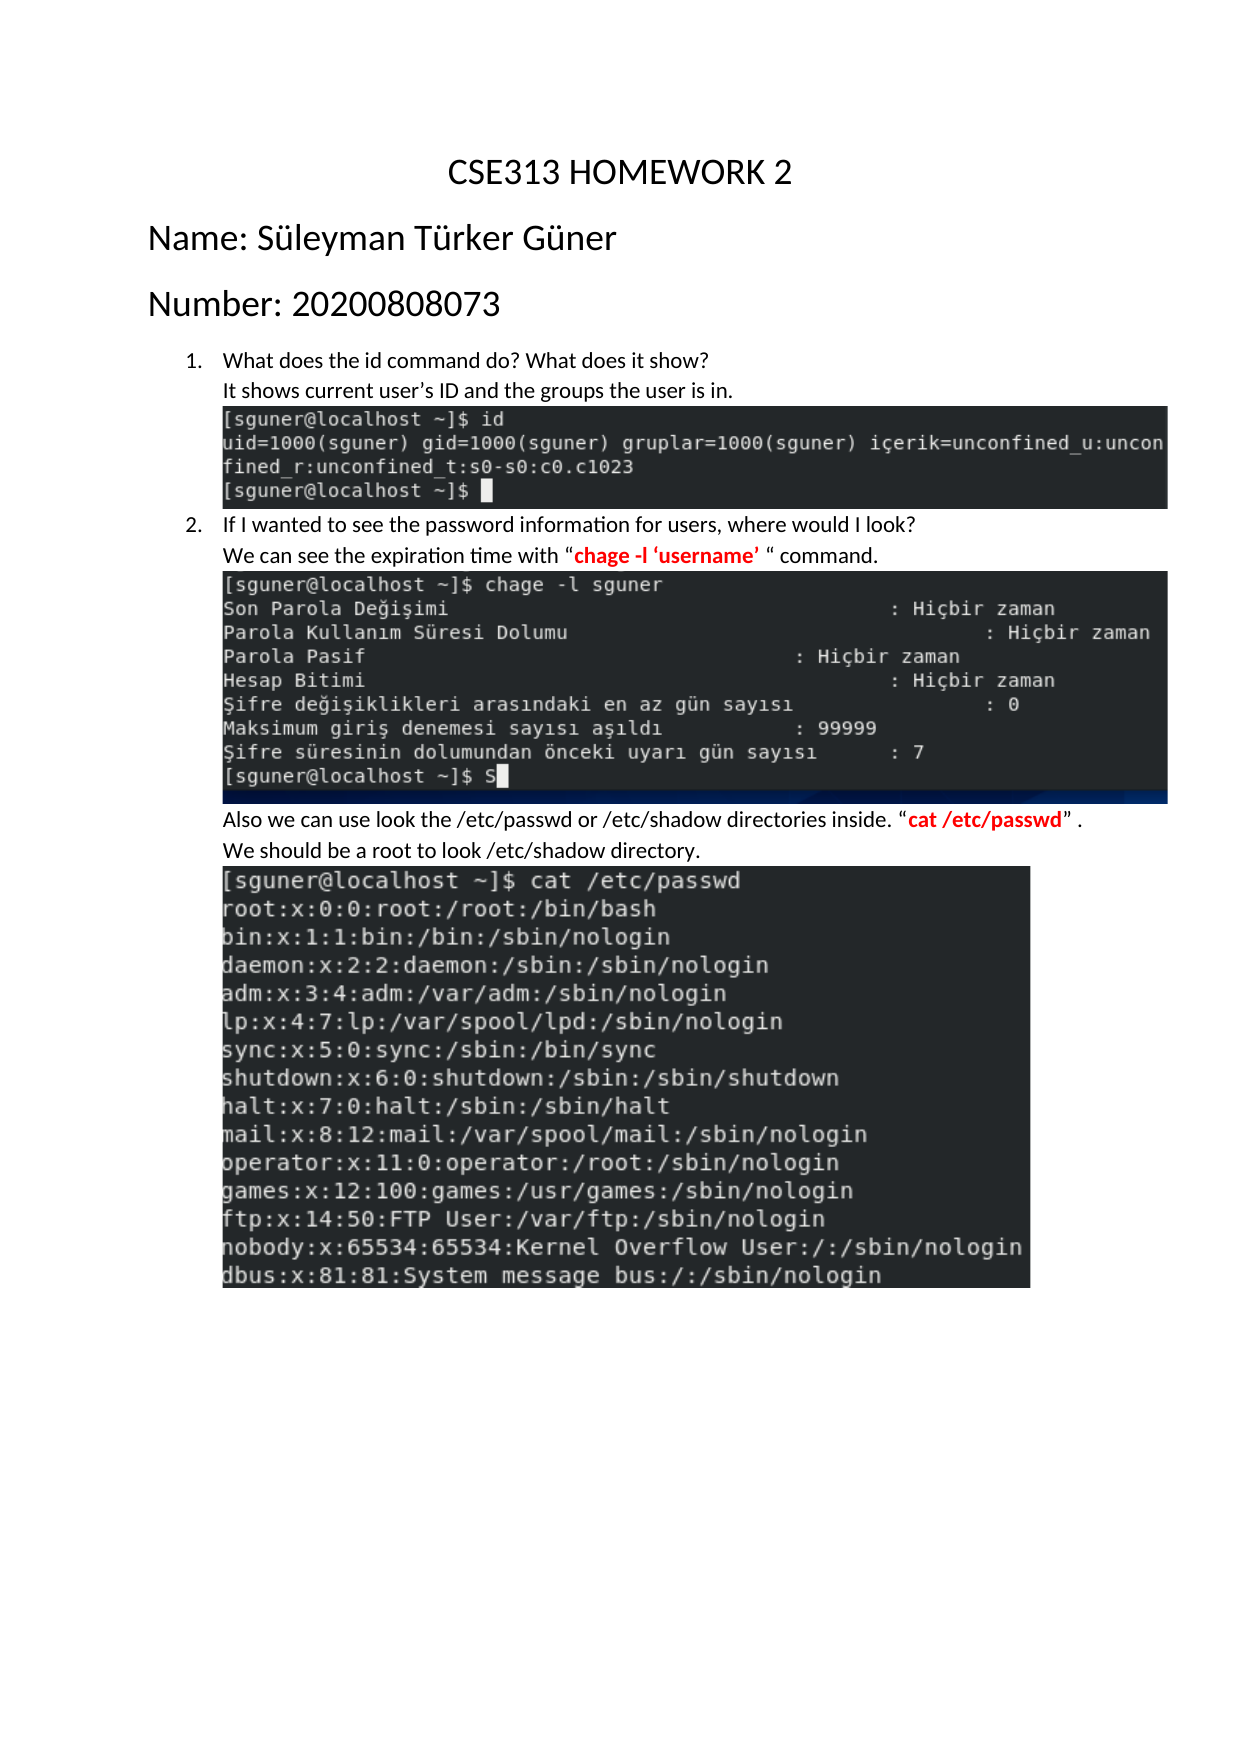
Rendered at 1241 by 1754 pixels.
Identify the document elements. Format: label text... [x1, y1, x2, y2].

list Also we can use look the /etc/passwd or /etc/shadow directories inside. “cat /etc/passwd” . We should be a root to look /etc/shadow directory. [223, 806, 1093, 864]
picture [222, 571, 1168, 804]
text Name: Süleyman Türker Güner [148, 214, 1093, 259]
text CSE313 HOMEWORK 2 [148, 148, 1093, 193]
list We can see the expiration time with “chage -l ‘username’ “ command. [223, 541, 1093, 569]
picture [222, 406, 1168, 509]
list If I wanted to see the password information for users, where would I look? [185, 511, 1093, 539]
text Number: 20200808073 [148, 280, 1093, 326]
list It shows current user’s ID and the groups the user is in. [223, 376, 1093, 404]
picture [222, 866, 1031, 1288]
list What does the id command do? What does it show? [185, 346, 1093, 374]
